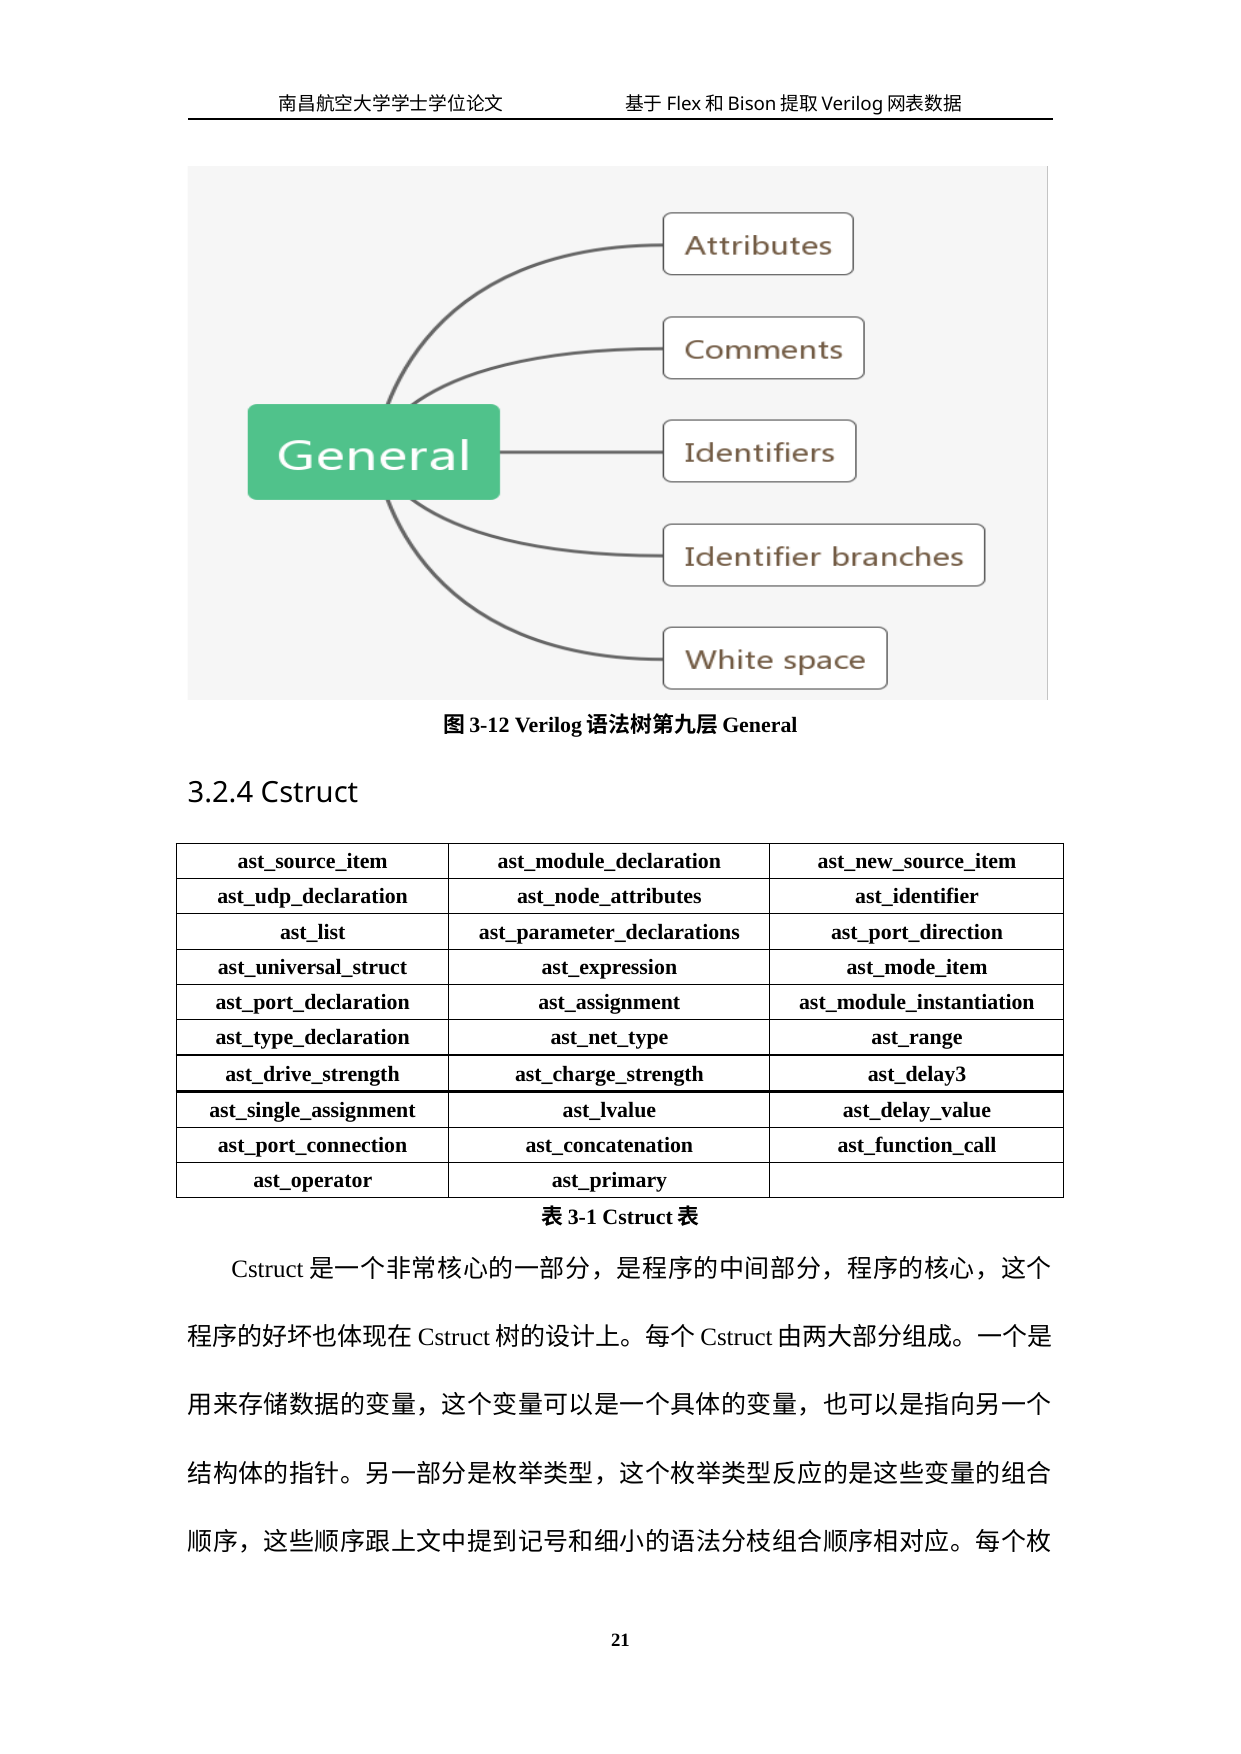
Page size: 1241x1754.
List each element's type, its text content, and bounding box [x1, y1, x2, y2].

text 3.2.4 Cstruct [187, 757, 1053, 826]
table_header ast_primary [449, 1163, 769, 1197]
table_cell ast_function_call [770, 1128, 1063, 1162]
table_cell ast_list [177, 914, 448, 948]
table_header ast_charge_strength [449, 1056, 769, 1090]
text 表3-1 Cstruct表 [187, 1198, 1053, 1232]
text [187, 1232, 1053, 1574]
table_cell ast_port_direction [770, 914, 1063, 948]
table_cell ast_concatenation [449, 1128, 769, 1162]
table_header ast_delay3 [770, 1056, 1063, 1090]
table_cell ast_node_attributes [449, 879, 769, 913]
table_header ast_single_assignment [177, 1093, 448, 1127]
table_cell ast_assignment [449, 985, 769, 1019]
table_cell ast_port_declaration [177, 985, 448, 1019]
table_header [770, 1163, 1063, 1197]
table_header ast_operator [177, 1163, 448, 1197]
table_header ast_delay_value [770, 1093, 1063, 1127]
picture [187, 166, 1052, 700]
table_cell ast_mode_item [770, 950, 1063, 984]
table_header ast_new_source_item [770, 844, 1063, 878]
table_cell ast_module_instantiation [770, 985, 1063, 1019]
table_cell ast_type_declaration [177, 1020, 448, 1054]
table_header ast_lvalue [449, 1093, 769, 1127]
table_cell ast_universal_struct [177, 950, 448, 984]
table_cell ast_identifier [770, 879, 1063, 913]
table_cell ast_net_type [449, 1020, 769, 1054]
table_cell ast_udp_declaration [177, 879, 448, 913]
table_cell ast_expression [449, 950, 769, 984]
table_cell ast_range [770, 1020, 1063, 1054]
table_header ast_module_declaration [449, 844, 769, 878]
table_header ast_source_item [177, 844, 448, 878]
text 图3-12 Verilog语法树第九层General [187, 706, 1053, 740]
table_cell ast_parameter_declarations [449, 914, 769, 948]
table_header ast_drive_strength [177, 1056, 448, 1090]
table_cell ast_port_connection [177, 1128, 448, 1162]
